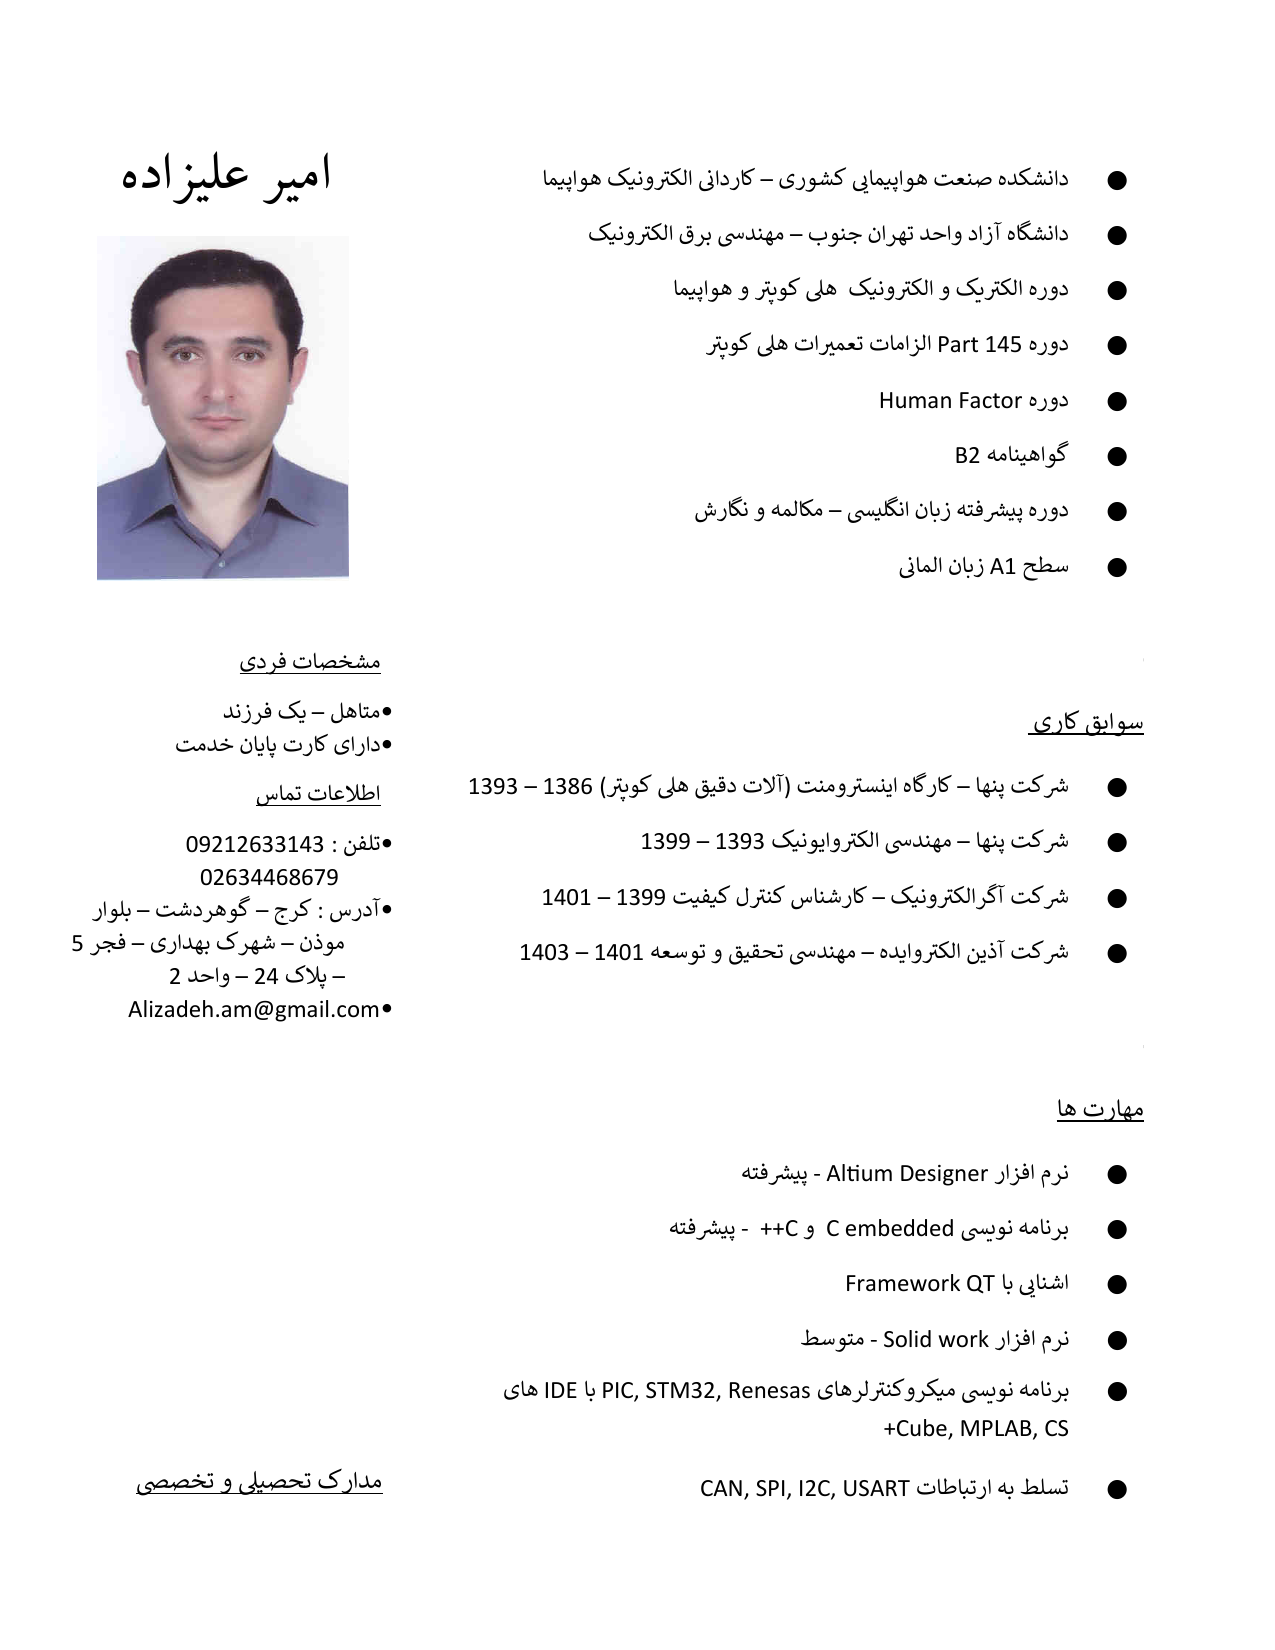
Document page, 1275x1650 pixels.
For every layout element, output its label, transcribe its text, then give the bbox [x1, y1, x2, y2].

text اطلاعات تماس [66, 779, 381, 809]
list دارای کارت پایان خدمت [66, 729, 383, 759]
text سوابق کاری [454, 705, 1144, 738]
list دانشکده صنعت هواپیمایی کشوری – کاردانی الکترونیک هواپیما [454, 150, 1106, 201]
list دانشگاه آزاد واحد تهران جنوب – مهندسی برق الکترونیک [454, 205, 1106, 257]
list شرکت پنها – کارگاه اینسترومنت (آلات دقیق هلی کوپتر) 1386 – 1393 [454, 757, 1106, 809]
list نرم افزار Altium Designer - پیشرفته [454, 1144, 1106, 1195]
list تسلط به ارتباطات CAN, SPI, I2C, USART [454, 1460, 1106, 1511]
list دوره Part 145 الزامات تعمیرات هلی کوپتر [454, 316, 1106, 367]
list شرکت آذین الکتروایده – مهندسی تحقیق و توسعه 1401 – 1403 [454, 923, 1106, 975]
list برنامه نویسی میکروکنترلرهای PIC, STM32, Renesas با IDE های Cube, MPLAB, CS+ [454, 1361, 1107, 1443]
list اشنایی با Framework QT [454, 1255, 1106, 1306]
list متاهل – یک فرزند [66, 696, 383, 727]
list سطح A1 زبان المانی [454, 537, 1106, 588]
list Alizadeh.am@gmail.com [66, 993, 383, 1023]
list دوره پیشرفته زبان انگلیسی – مکالمه و نگارش [454, 482, 1106, 533]
list 02634468679 [66, 861, 345, 892]
text مشخصات فردی [66, 647, 381, 677]
text مهارت ها [454, 1092, 1144, 1125]
list دوره Human Factor [454, 371, 1106, 422]
list دوره الکتریک و الکترونیک هلی کوپتر و هواپیما [454, 261, 1106, 312]
list برنامه نویسی C embedded و C++ - پیشرفته [454, 1199, 1106, 1251]
list نرم افزار Solid work - متوسط [454, 1310, 1107, 1361]
picture [97, 236, 349, 581]
list تلفن : 09212633143 [66, 828, 383, 859]
list گواهینامه B2 [454, 427, 1106, 478]
list شرکت آگرالکترونیک – کارشناس کنترل کیفیت 1399 – 1401 [454, 868, 1106, 919]
text مدارک تحصیلی و تخصصی [66, 1464, 382, 1497]
list آدرس : کرج – گوهردشت – بلوار موذن – شهرک بهداری – فجر 5 – پلاک 24 – واحد 2 [66, 894, 383, 990]
text امیر علیزاده [66, 150, 381, 214]
list شرکت پنها – مهندسی الکتروایونیک 1393 – 1399 [454, 813, 1106, 864]
